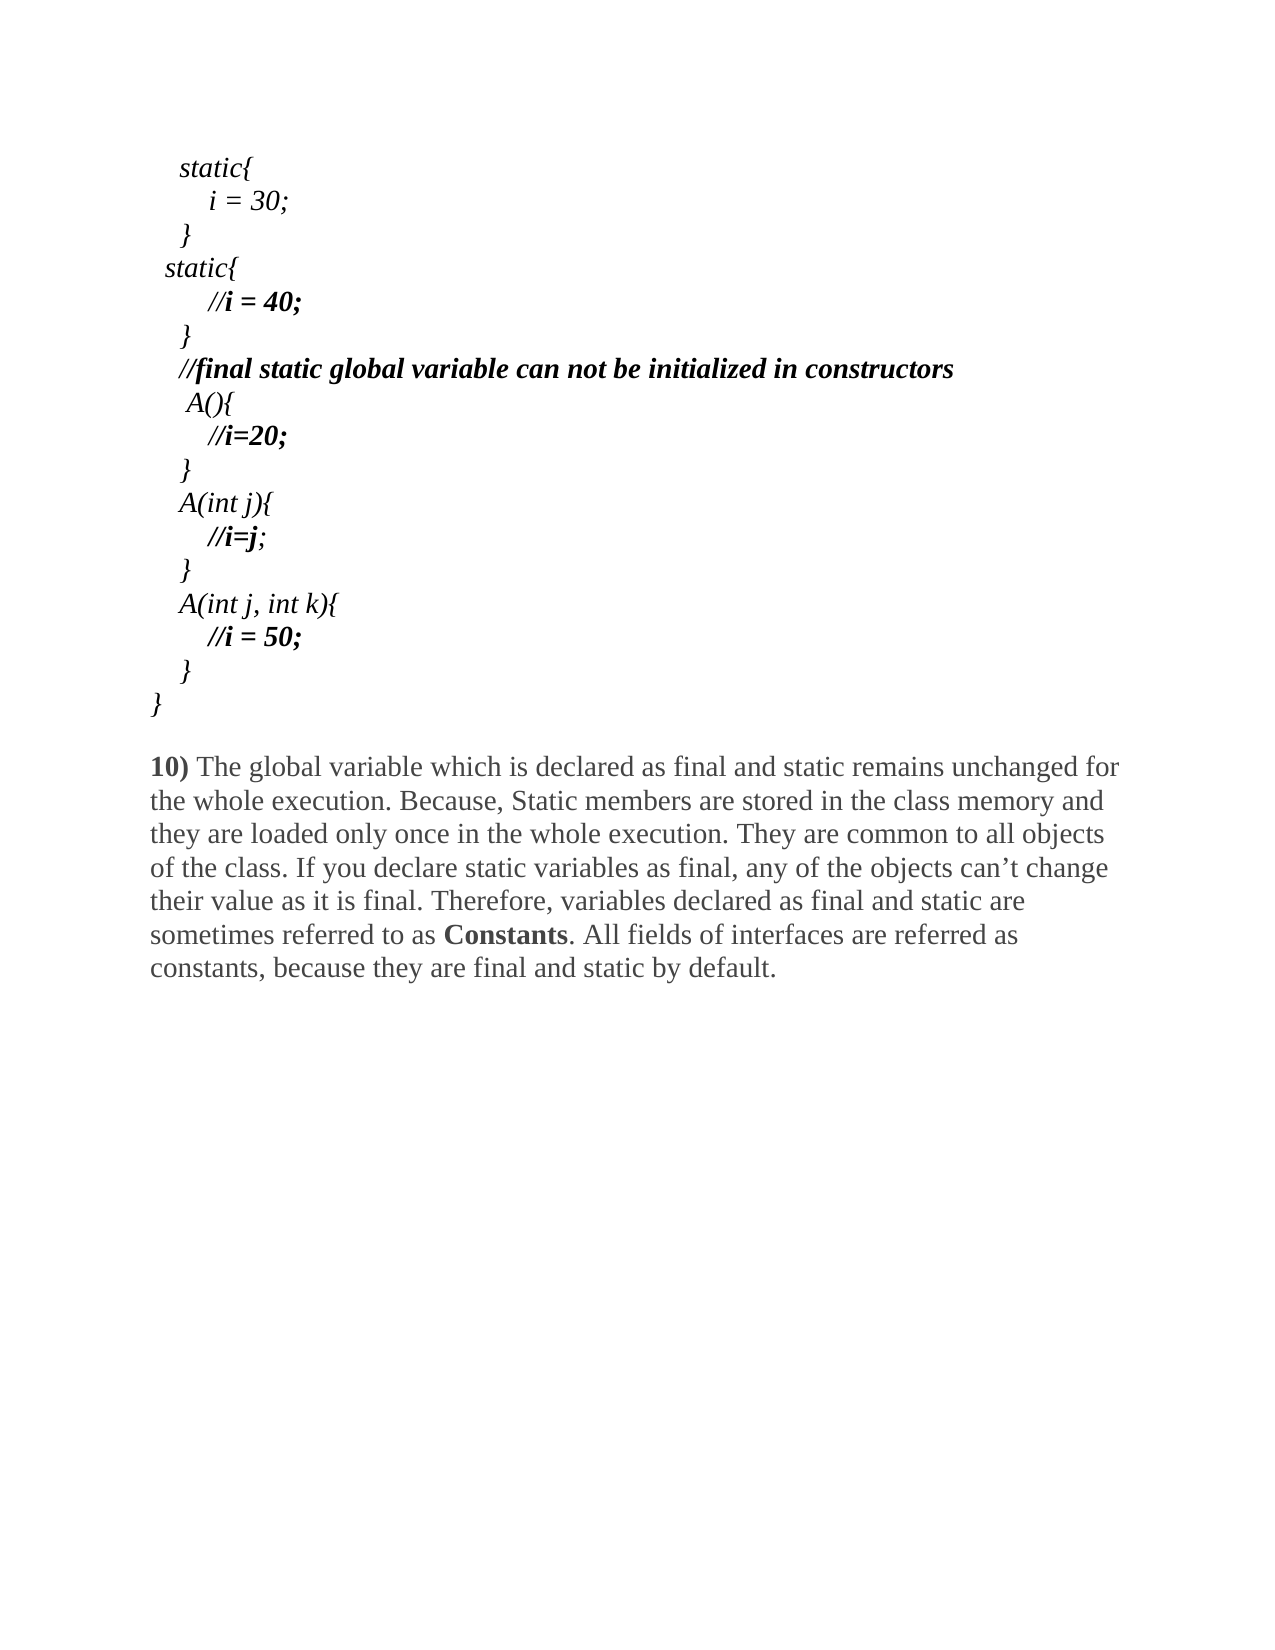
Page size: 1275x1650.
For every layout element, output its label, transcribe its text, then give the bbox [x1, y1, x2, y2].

text 10) The global variable which is declared as final and static remains unchanged for the whole execution. Because, Static members are stored in the class memory and they are loaded only once in the whole execution. They are common to all objects of the class. If you declare static variables as final, any of the objects can’t change their value as it is final. Therefore, variables declared as final and static are sometimes referred to as Constants. All fields of interfaces are referred as constants, because they are final and static by default. [150, 749, 1125, 984]
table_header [150, 150, 1238, 720]
